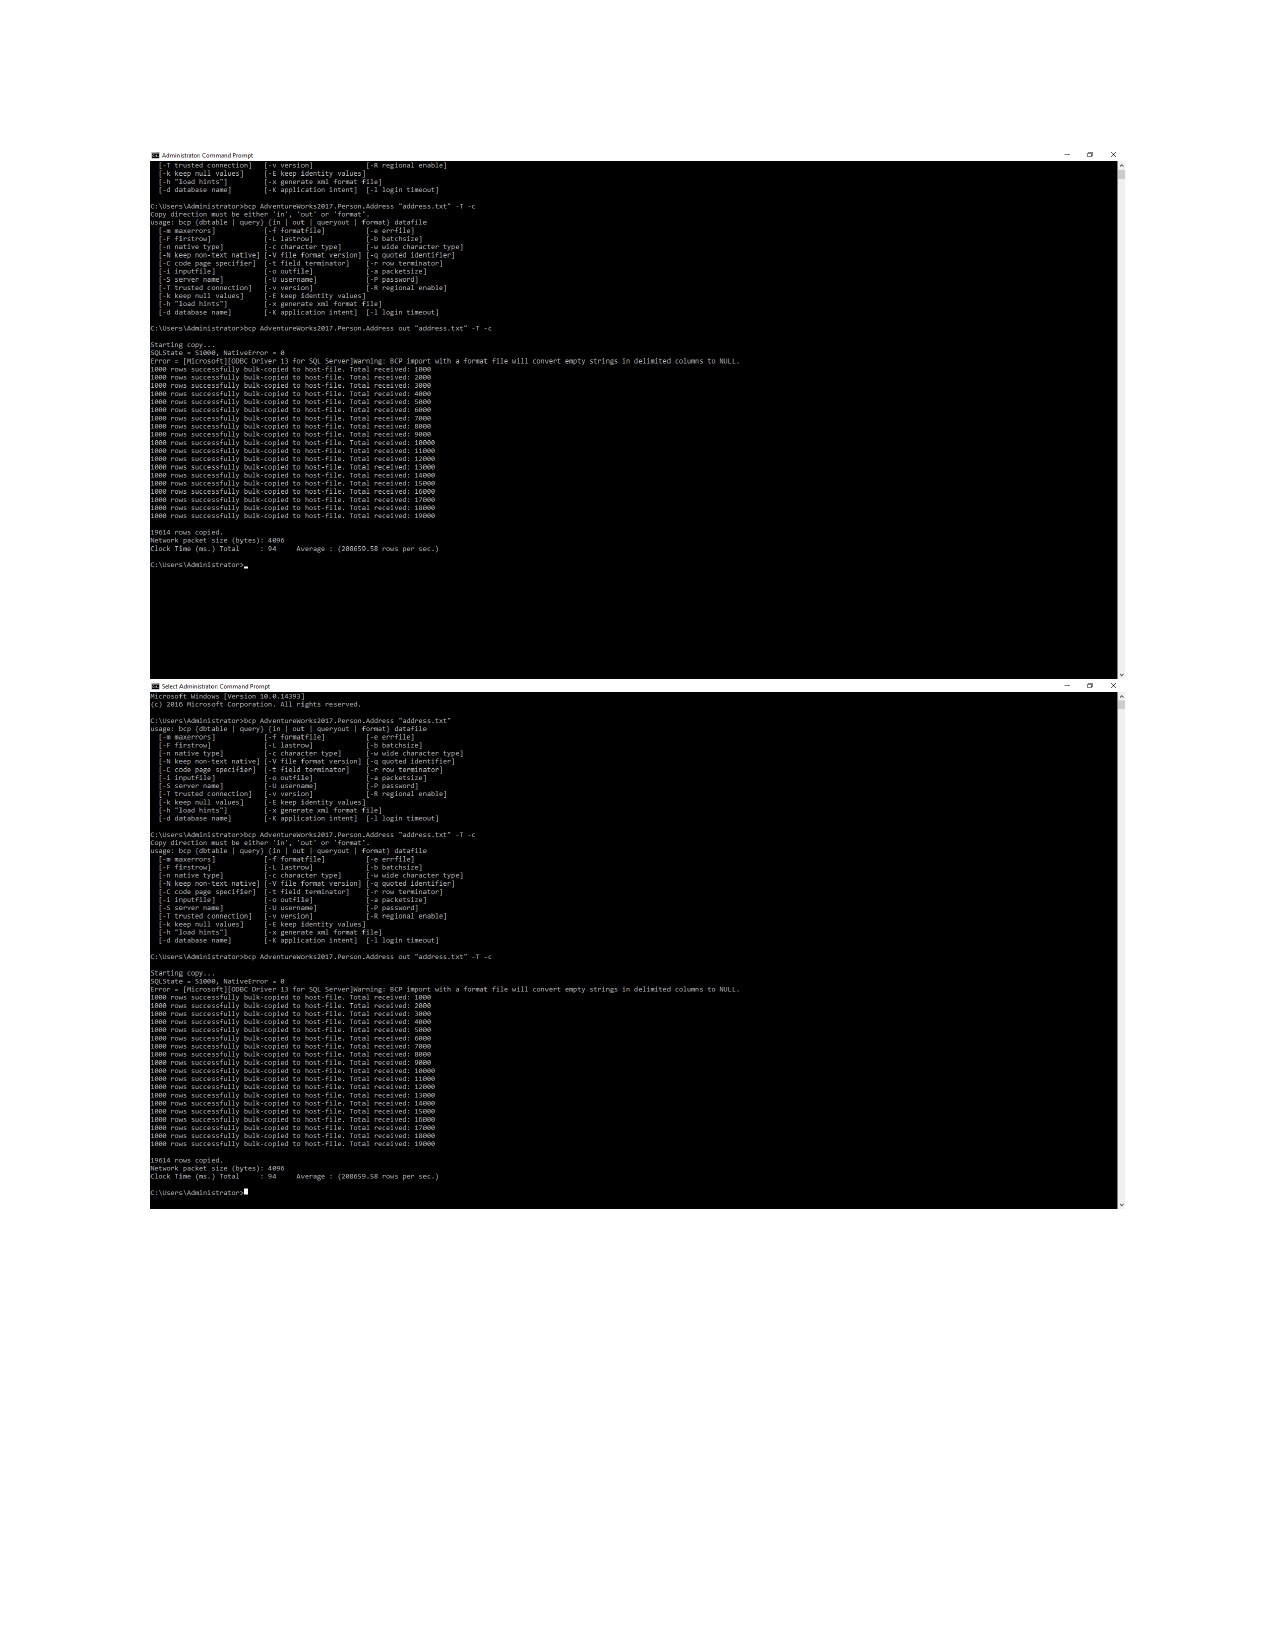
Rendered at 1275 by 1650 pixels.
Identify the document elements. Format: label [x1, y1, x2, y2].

picture [150, 150, 1125, 679]
picture [150, 680, 1125, 1209]
